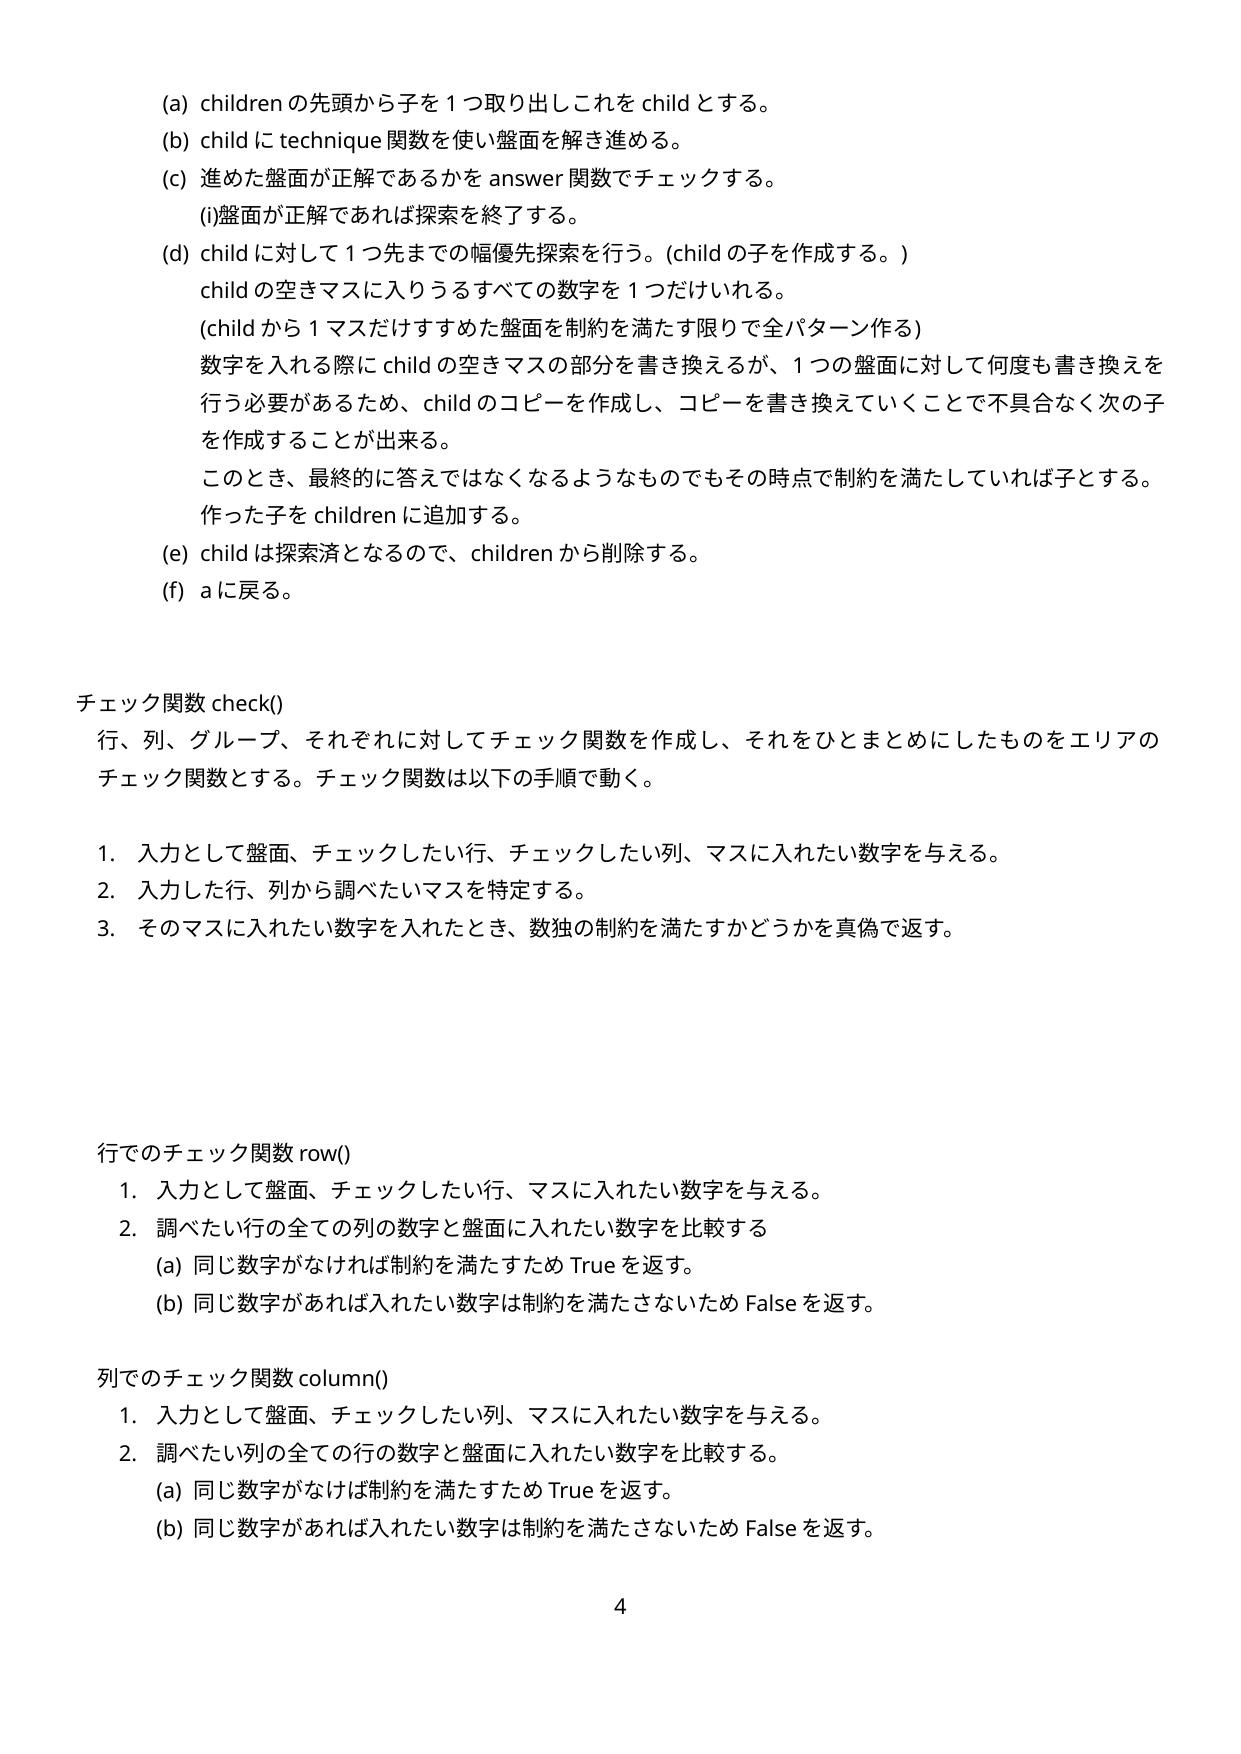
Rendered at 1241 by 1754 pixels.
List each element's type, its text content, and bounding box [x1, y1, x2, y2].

text 1. 入力として盤面、チェックしたい行、チェックしたい列、マスに入れたい数字を与える。 [75, 833, 1165, 871]
list aに戻る。 [162, 571, 1165, 608]
list 入力として盤面、チェックしたい行、マスに入れたい数字を与える。 [119, 1171, 1165, 1208]
list 進めた盤面が正解であるかをanswer関数でチェックする。 [162, 158, 1165, 196]
list 調べたい列の全ての行の数字と盤面に入れたい数字を比較する。 [119, 1433, 1165, 1471]
list このとき、最終的に答えではなくなるようなものでもその時点で制約を満たしていれば子とする。作った子をchildrenに追加する。 [200, 458, 1165, 533]
list 数字を入れる際にchildの空きマスの部分を書き換えるが、1つの盤面に対して何度も書き換えを行う必要があるため、childのコピーを作成し、コピーを書き換えていくことで不具合なく次の子を作成することが出来る。 [200, 346, 1165, 458]
list 調べたい行の全ての列の数字と盤面に入れたい数字を比較する [119, 1208, 1165, 1246]
list childは探索済となるので、childrenから削除する。 [162, 533, 1165, 571]
text 2. 入力した行、列から調べたいマスを特定する。 [75, 871, 1165, 908]
list childに対して1つ先までの幅優先探索を行う。(childの子を作成する。) [162, 233, 1165, 271]
text 行、列、グループ、それぞれに対してチェック関数を作成し、それをひとまとめにしたものをエリアのチェック関数とする。チェック関数は以下の手順で動く。 [97, 721, 1165, 796]
text 3. そのマスに入れたい数字を入れたとき、数独の制約を満たすかどうかを真偽で返す。 [75, 908, 1165, 946]
list 同じ数字があれば入れたい数字は制約を満たさないためFalseを返す。 [156, 1508, 1165, 1546]
list childrenの先頭から子を1つ取り出しこれをchildとする。 [162, 83, 1165, 121]
list 同じ数字がなければ制約を満たすためTrueを返す。 [156, 1246, 1165, 1283]
list childにtechnique関数を使い盤面を解き進める。 [162, 121, 1165, 158]
list 同じ数字があれば入れたい数字は制約を満たさないためFalseを返す。 [156, 1283, 1165, 1321]
list (i)盤面が正解であれば探索を終了する。 [156, 196, 1165, 233]
text 列でのチェック関数column() [75, 1358, 1165, 1396]
list 入力として盤面、チェックしたい列、マスに入れたい数字を与える。 [119, 1396, 1165, 1433]
list 同じ数字がなけば制約を満たすためTrueを返す。 [156, 1471, 1165, 1508]
list (childから1マスだけすすめた盤面を制約を満たす限りで全パターン作る) [200, 308, 1165, 346]
list childの空きマスに入りうるすべての数字を1つだけいれる。 [200, 271, 1165, 308]
text チェック関数 check() [75, 683, 1165, 721]
text 行でのチェック関数 row() [75, 1133, 1165, 1171]
